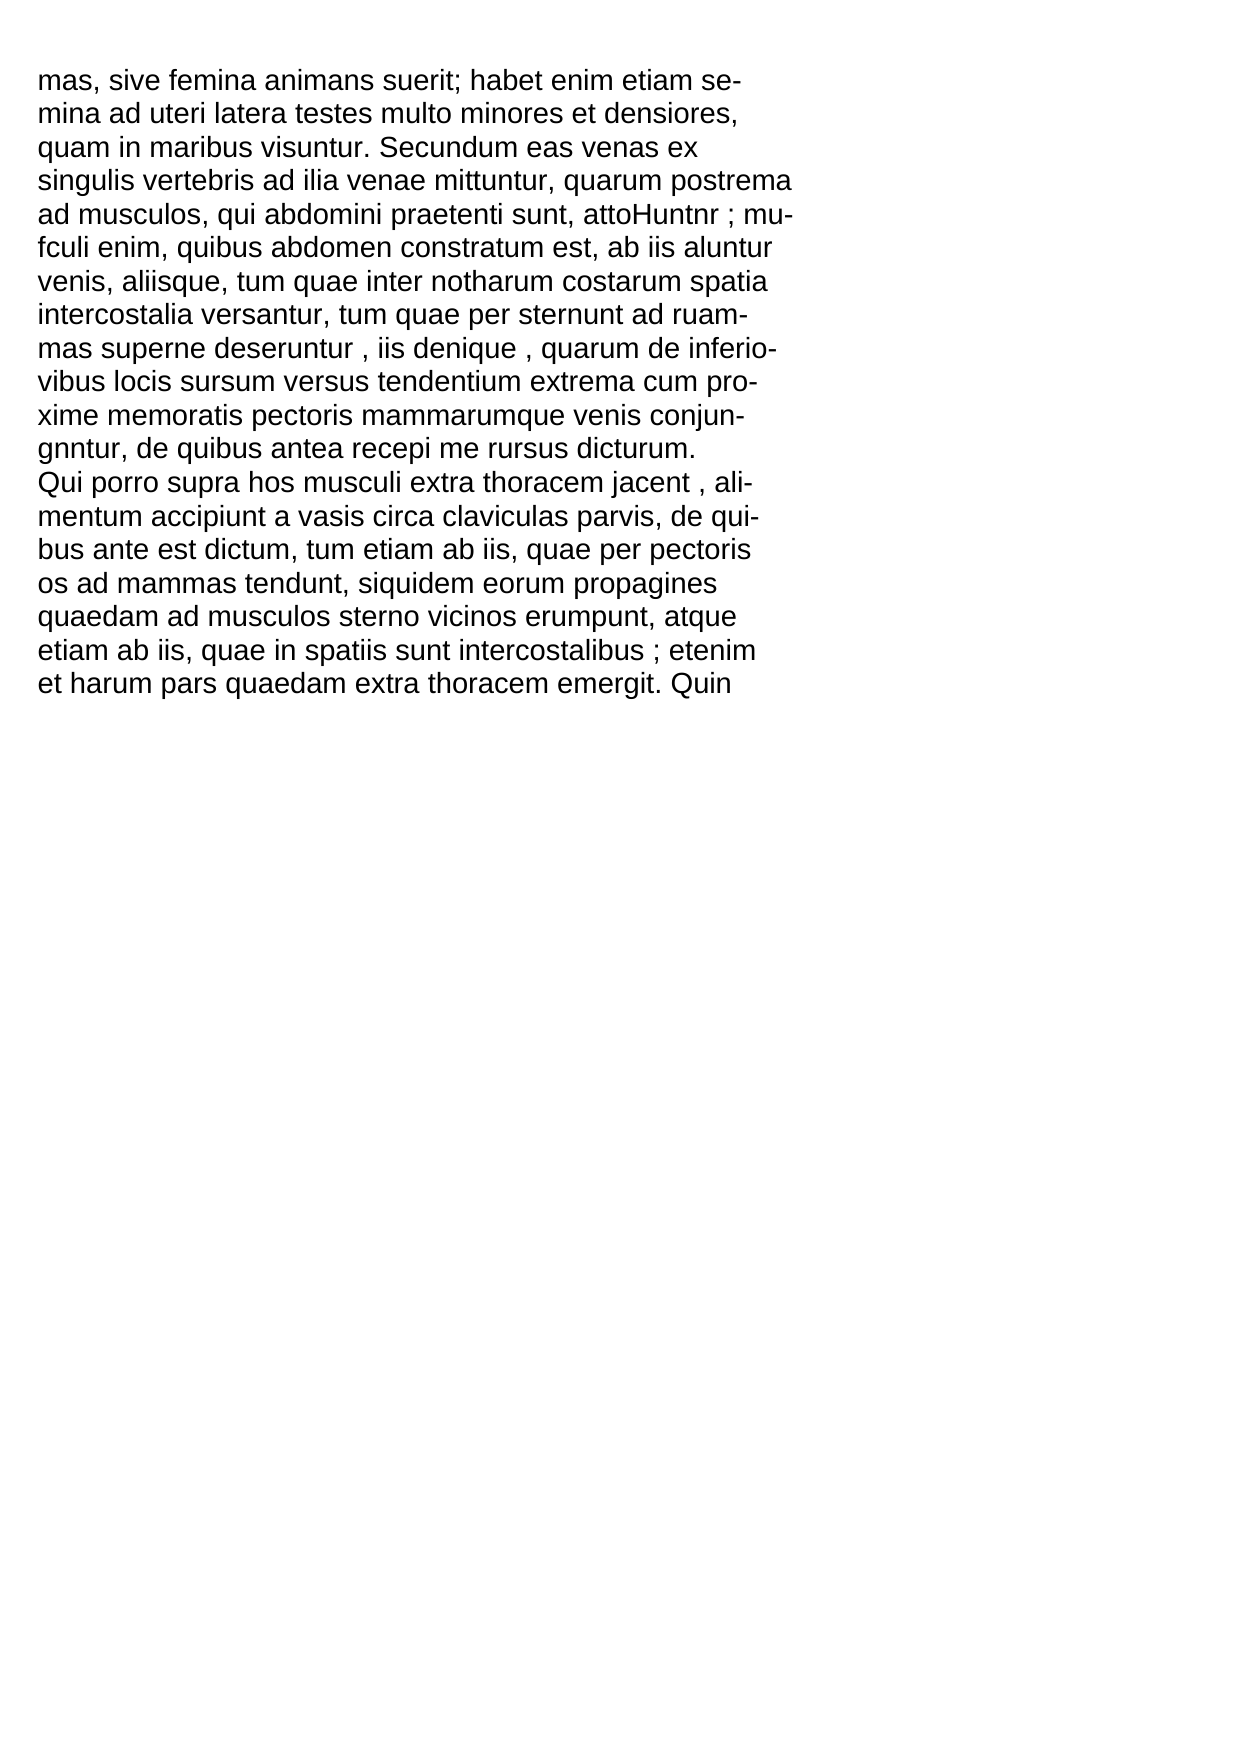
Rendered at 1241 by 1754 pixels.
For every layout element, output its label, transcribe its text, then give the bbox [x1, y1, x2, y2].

text mas, sive femina animans suerit; habet enim etiam se- mina ad uteri latera testes multo minores et densiores, quam in maribus visuntur. Secundum eas venas ex singulis vertebris ad ilia venae mittuntur, quarum postrema ad musculos, qui abdomini praetenti sunt, attoHuntnr ; mu- fculi enim, quibus abdomen constratum est, ab iis aluntur venis, aliisque, tum quae inter notharum costarum spatia intercostalia versantur, tum quae per sternunt ad ruam- mas superne deseruntur , iis denique , quarum de inferio- vibus locis sursum versus tendentium extrema cum pro- xime memoratis pectoris mammarumque venis conjun- gnntur, de quibus antea recepi me rursus dicturum. Qui porro supra hos musculi extra thoracem jacent , ali- mentum accipiunt a vasis circa claviculas parvis, de qui- bus ante est dictum, tum etiam ab iis, quae per pectoris os ad mammas tendunt, siquidem eorum propagines quaedam ad musculos sterno vicinos erumpunt, atque etiam ab iis, quae in spatiis sunt intercostalibus ; etenim et harum pars quaedam extra thoracem emergit. Quin [37, 62, 1203, 700]
